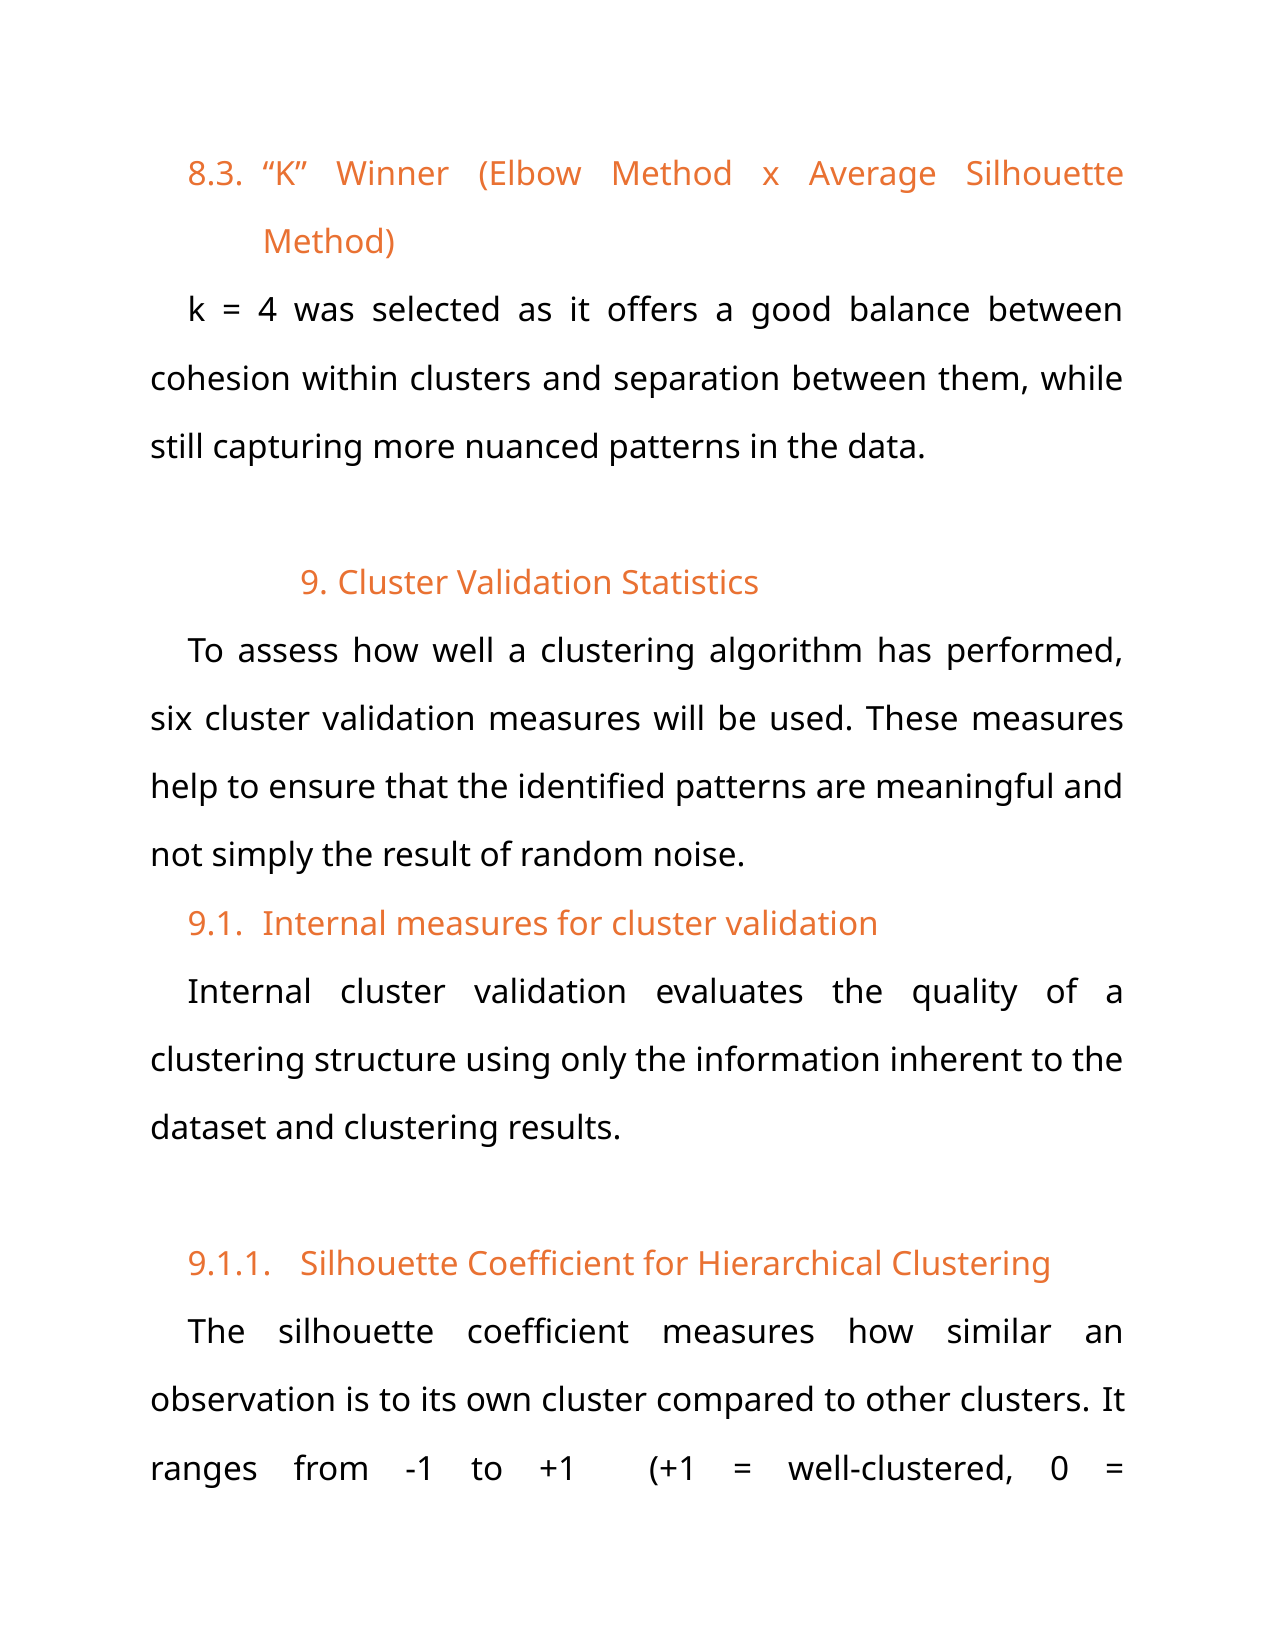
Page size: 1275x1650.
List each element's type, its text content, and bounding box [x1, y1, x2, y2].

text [150, 1308, 1125, 1490]
text k = 4 was selected as it offers a good balance between cohesion within clusters and separation between them, while still capturing more nuanced patterns in the data. [150, 286, 1125, 468]
list Internal measures for cluster validation [187, 899, 1125, 945]
list Cluster Validation Statistics [300, 559, 1125, 604]
list “K” Winner (Elbow Method x Average Silhouette Method) [187, 150, 1125, 263]
list Silhouette Coefficient for Hierarchical Clustering [187, 1240, 1125, 1285]
text Internal cluster validation evaluates the quality of a clustering structure using only the information inherent to the dataset and clustering results. [150, 967, 1125, 1149]
text To assess how well a clustering algorithm has performed, six cluster validation measures will be used. These measures help to ensure that the identified patterns are meaningful and not simply the result of random noise. [150, 627, 1125, 877]
